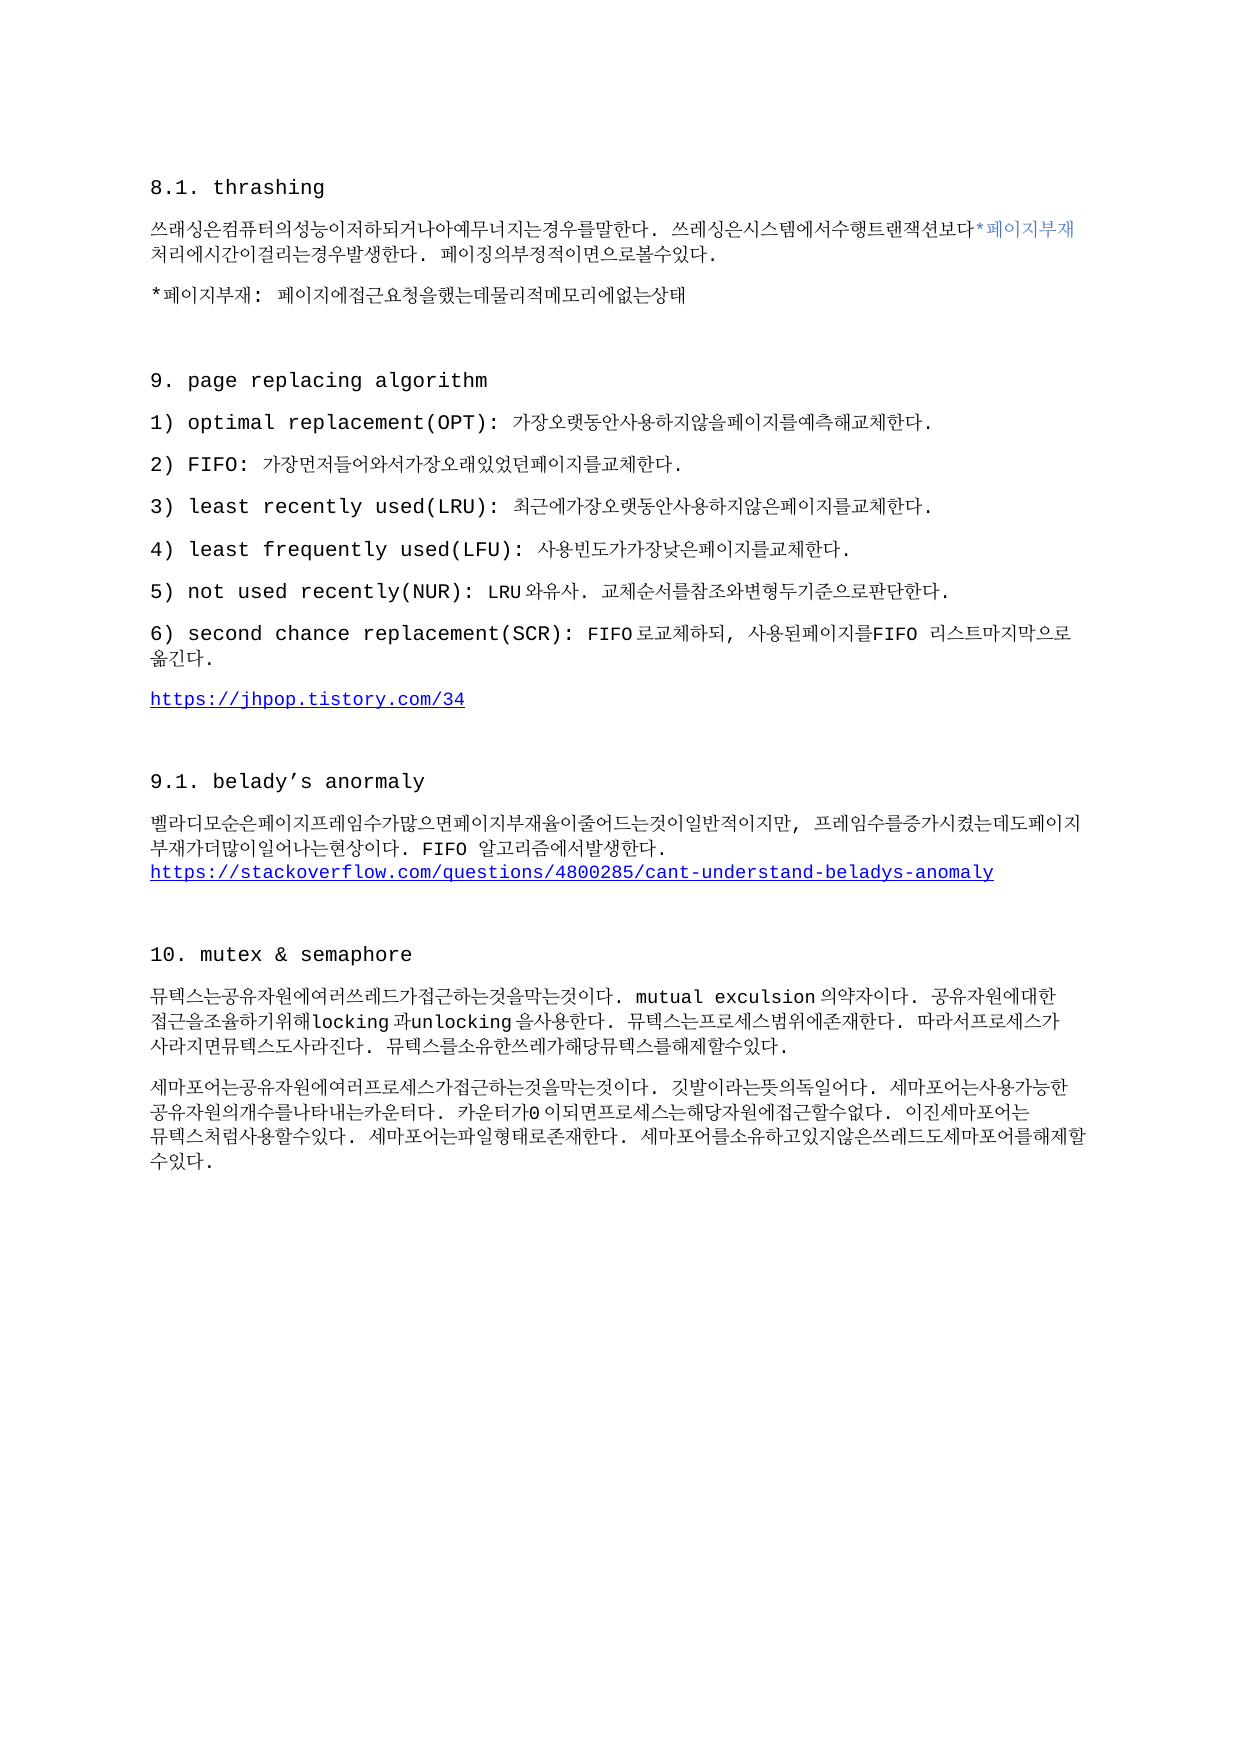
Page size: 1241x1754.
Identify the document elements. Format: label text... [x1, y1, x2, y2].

text 10. mutex & semaphore [150, 944, 1090, 968]
text 뮤텍스는 공유 자원에 여러 쓰레드가 접근하는 것을 막는 것이다. mutual exculsion의 약자이다. 공유 자원에 대한 접근을 조율하기 위해 locking과 unlocking을 사용한다. 뮤텍스는 프로세스 범위에 존재한다. 따라서 프로세스가 사라지면 뮤텍스도 사라진다. 뮤텍스를 소유한 쓰레가 해당 뮤텍스를 해제할 수 있다. [150, 987, 1090, 1059]
text 세마포어는 공유자원에 여러 프로세스가 접근하는 것을 막는 것이다. 깃발이라는 뜻의 독일어다. 세마포어는 사용가능한 공유자원의 개수를 나타내는 카운터다. 카운터가 0이되면 프로세스는 해당 자원에 접근할 수 없다. 이진 세마포어는 뮤텍스처럼 사용할 수 있다. 세마포어는 파일형태로 존재한다. 세마포어를 소유하고 있지 않은 쓰레드도 세마포어를 해제할 수 있다. [150, 1077, 1090, 1174]
text 쓰래싱은 컴퓨터의 성능이 저하되거나 아예 무너지는 경우를 말한다. 쓰레싱은 시스템에서 수행 트랜잭션보다 *페이지 부재 처리에 시간이 걸리는 경우 발생한다. 페이징의 부정적 이면으로 볼 수 있다. [150, 219, 1090, 267]
text 9.1. belady’s anormaly [150, 771, 1090, 795]
text 4) least frequently used(LFU): 사용빈도가 가장 낮은 페이지를 교체한다. [150, 538, 1090, 562]
text https://jhpop.tistory.com/34 [150, 689, 1090, 711]
text 5) not used recently(NUR): LRU와 유사. 교체 순서를 참조와 변형 두 기준으로 판단한다. [150, 581, 1090, 604]
text 벨라디 모순은 페이지 프레임 수가 많으면 페이지 부재율이 줄어드는 것이 일반적이지만, 프레임 수를 증가시켰는데도 페이지 부재가 더 많이 일어나는 현상이다. FIFO 알고리즘에서 발생한다. https://stackoverflow.com/questions/4800285/cant-understand-beladys-anomaly [150, 813, 1090, 884]
text 6) second chance replacement(SCR): FIFO로 교체하되, 사용된 페이지를 FIFO 리스트 마지막으로 옮긴다. [150, 623, 1090, 671]
text *페이지 부재: 페이지에 접근 요청을 했는데 물리적 메모리에 없는 상태 [150, 285, 1090, 309]
text 1) optimal replacement(OPT): 가장 오랫동안 사용하지 않을 페이지를 예측해 교체한다. [150, 412, 1090, 436]
text 2) FIFO: 가장 먼저 들어와서 가장 오래 있었던 페이지를 교체한다. [150, 454, 1090, 478]
text 8.1. thrashing [150, 177, 1090, 201]
text 3) least recently used(LRU): 최근에 가장 오랫동안 사용하지 않은 페이지를 교체한다. [150, 496, 1090, 520]
text 9. page replacing algorithm [150, 370, 1090, 393]
